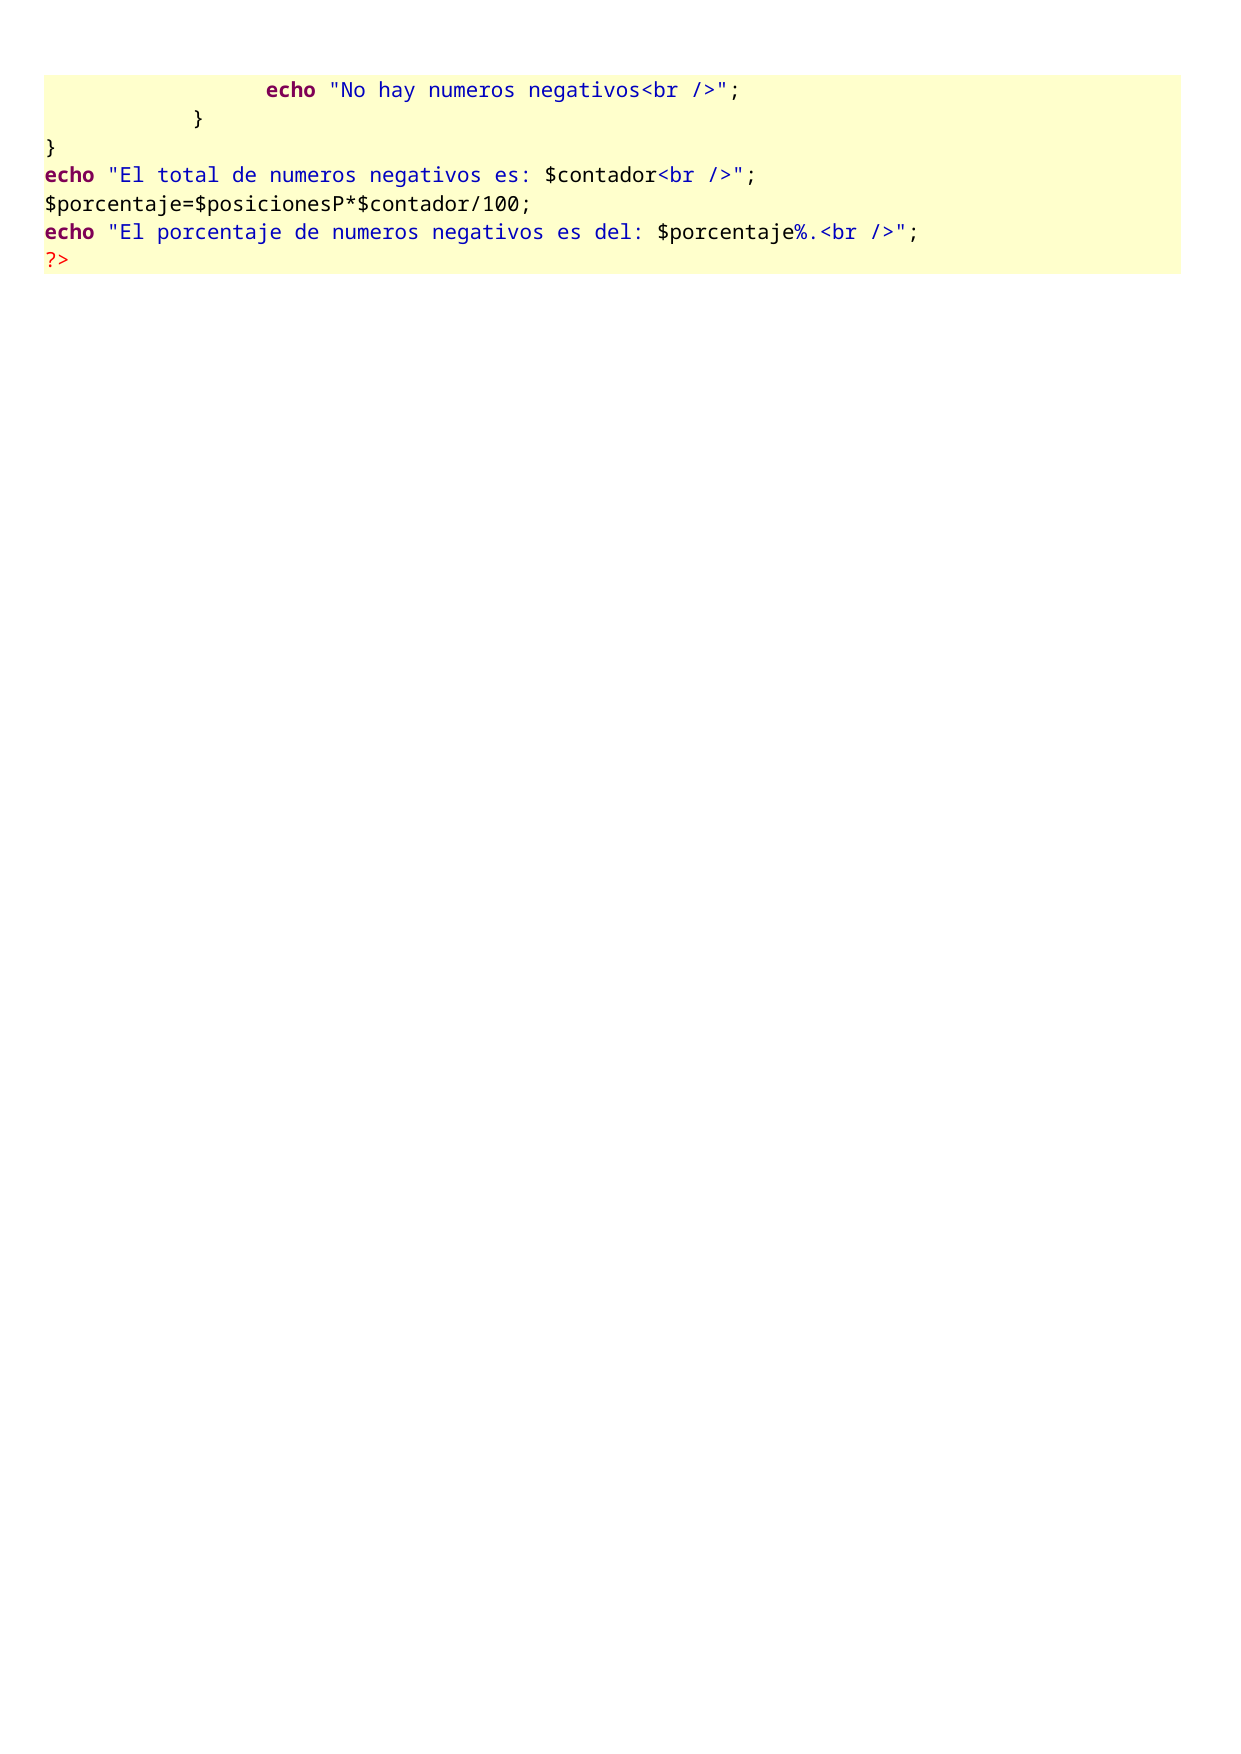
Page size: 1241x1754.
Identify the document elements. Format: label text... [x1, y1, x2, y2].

text echo "No hay numeros negativos<br />"; [44, 75, 1181, 103]
text } [44, 103, 1181, 132]
text } [44, 132, 1181, 160]
text ?> [44, 246, 1181, 274]
text $porcentaje=$posicionesP*$contador/100; [44, 189, 1181, 217]
text echo "El porcentaje de numeros negativos es del: $porcentaje%.<br />"; [44, 217, 1181, 246]
text echo "El total de numeros negativos es: $contador<br />"; [44, 160, 1181, 189]
